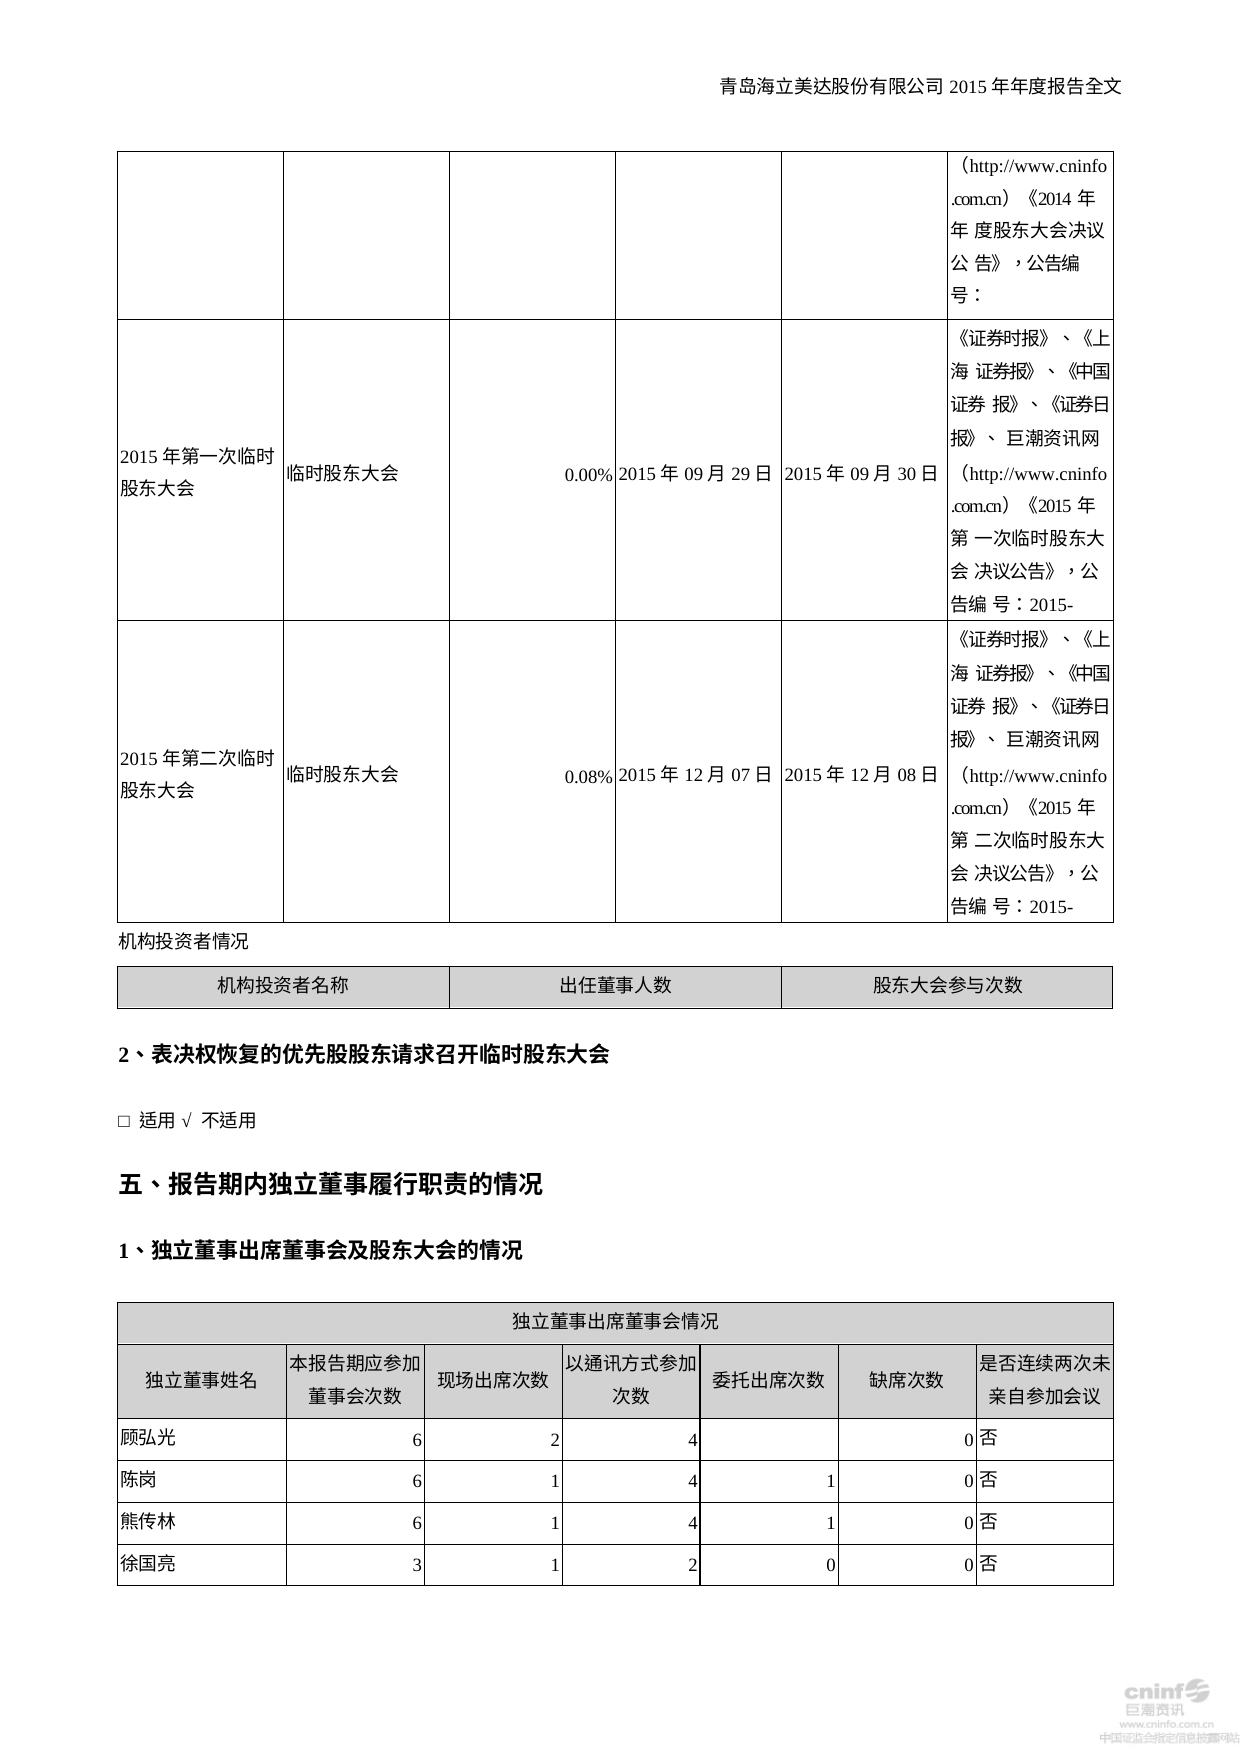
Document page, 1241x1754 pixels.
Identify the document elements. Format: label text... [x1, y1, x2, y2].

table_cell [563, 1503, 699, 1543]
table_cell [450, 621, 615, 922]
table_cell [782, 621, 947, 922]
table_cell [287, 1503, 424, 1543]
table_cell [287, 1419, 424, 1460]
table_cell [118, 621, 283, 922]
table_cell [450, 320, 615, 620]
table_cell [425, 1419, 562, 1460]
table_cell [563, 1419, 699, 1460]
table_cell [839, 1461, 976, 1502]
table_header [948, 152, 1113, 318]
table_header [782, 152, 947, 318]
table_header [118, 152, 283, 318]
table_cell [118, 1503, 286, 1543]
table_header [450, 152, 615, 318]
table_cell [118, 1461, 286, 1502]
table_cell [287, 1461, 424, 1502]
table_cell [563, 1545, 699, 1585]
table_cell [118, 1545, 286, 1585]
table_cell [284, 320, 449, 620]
picture [1099, 1673, 1241, 1754]
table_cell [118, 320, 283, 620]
text 2、表决权恢复的优先股股东请求召开临时股东大会 [118, 1039, 1240, 1069]
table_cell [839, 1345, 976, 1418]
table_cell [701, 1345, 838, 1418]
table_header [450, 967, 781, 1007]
text □ 适用 √ 不适用 [118, 1107, 1240, 1132]
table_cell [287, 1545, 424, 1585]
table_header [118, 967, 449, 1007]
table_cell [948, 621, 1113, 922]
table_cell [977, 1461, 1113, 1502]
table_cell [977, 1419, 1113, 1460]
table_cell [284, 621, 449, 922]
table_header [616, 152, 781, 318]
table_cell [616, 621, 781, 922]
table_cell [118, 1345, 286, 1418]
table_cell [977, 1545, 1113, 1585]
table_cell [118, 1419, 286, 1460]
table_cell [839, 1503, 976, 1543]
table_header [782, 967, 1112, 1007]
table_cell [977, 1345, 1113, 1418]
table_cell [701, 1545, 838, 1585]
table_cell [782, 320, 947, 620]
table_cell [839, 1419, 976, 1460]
text 机构投资者情况 [118, 929, 1240, 954]
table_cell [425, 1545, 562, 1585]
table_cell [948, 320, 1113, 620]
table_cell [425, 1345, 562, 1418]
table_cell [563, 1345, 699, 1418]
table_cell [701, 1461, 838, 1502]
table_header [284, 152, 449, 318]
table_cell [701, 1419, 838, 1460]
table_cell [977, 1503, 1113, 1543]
subtitle 五、报告期内独立董事履行职责的情况 [118, 1166, 1240, 1200]
text 1、独立董事出席董事会及股东大会的情况 [118, 1235, 1240, 1265]
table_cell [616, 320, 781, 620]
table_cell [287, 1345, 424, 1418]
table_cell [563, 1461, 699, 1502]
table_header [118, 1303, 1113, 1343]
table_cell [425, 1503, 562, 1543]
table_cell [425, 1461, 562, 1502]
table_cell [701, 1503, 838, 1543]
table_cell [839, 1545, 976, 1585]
